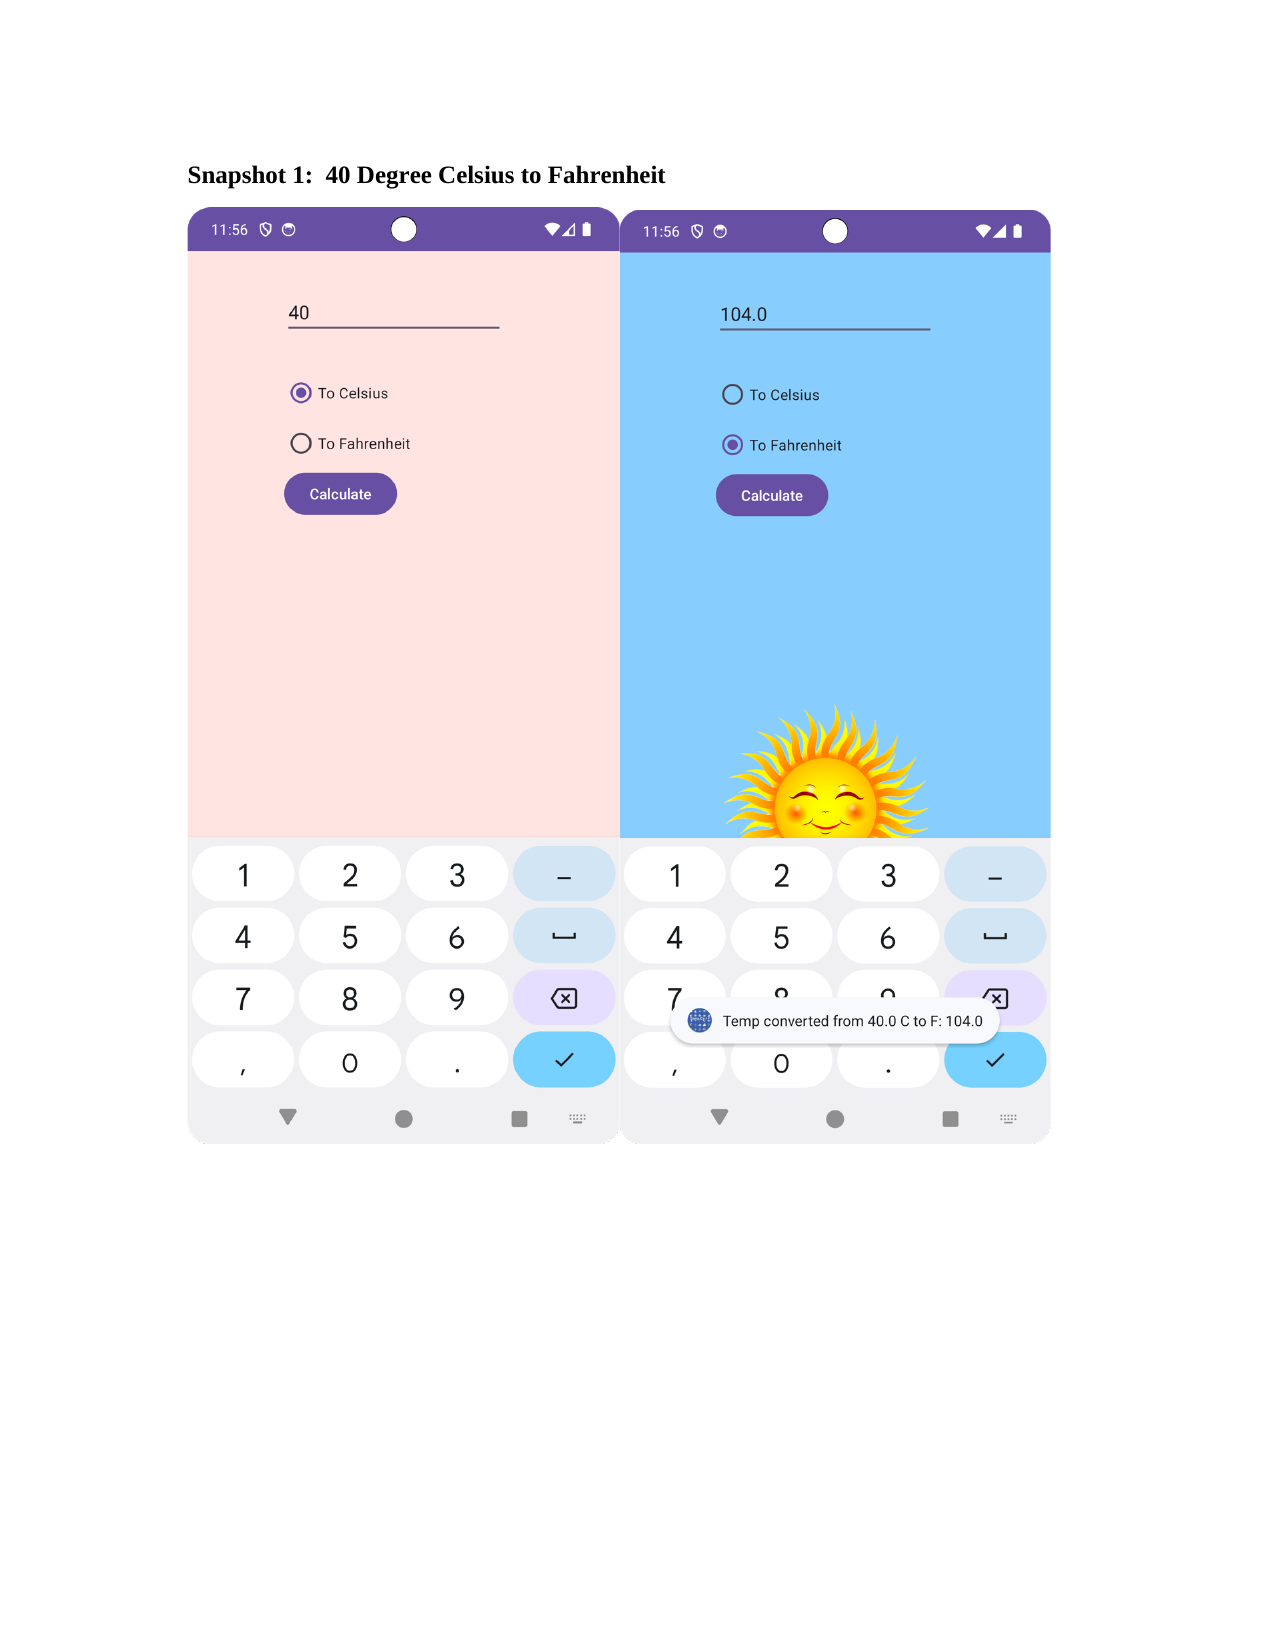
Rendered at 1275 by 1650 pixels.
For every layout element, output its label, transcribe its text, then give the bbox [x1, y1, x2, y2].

text Snapshot 1: 40 Degree Celsius to Fahrenheit [187, 160, 1125, 189]
picture [187, 207, 1051, 1144]
